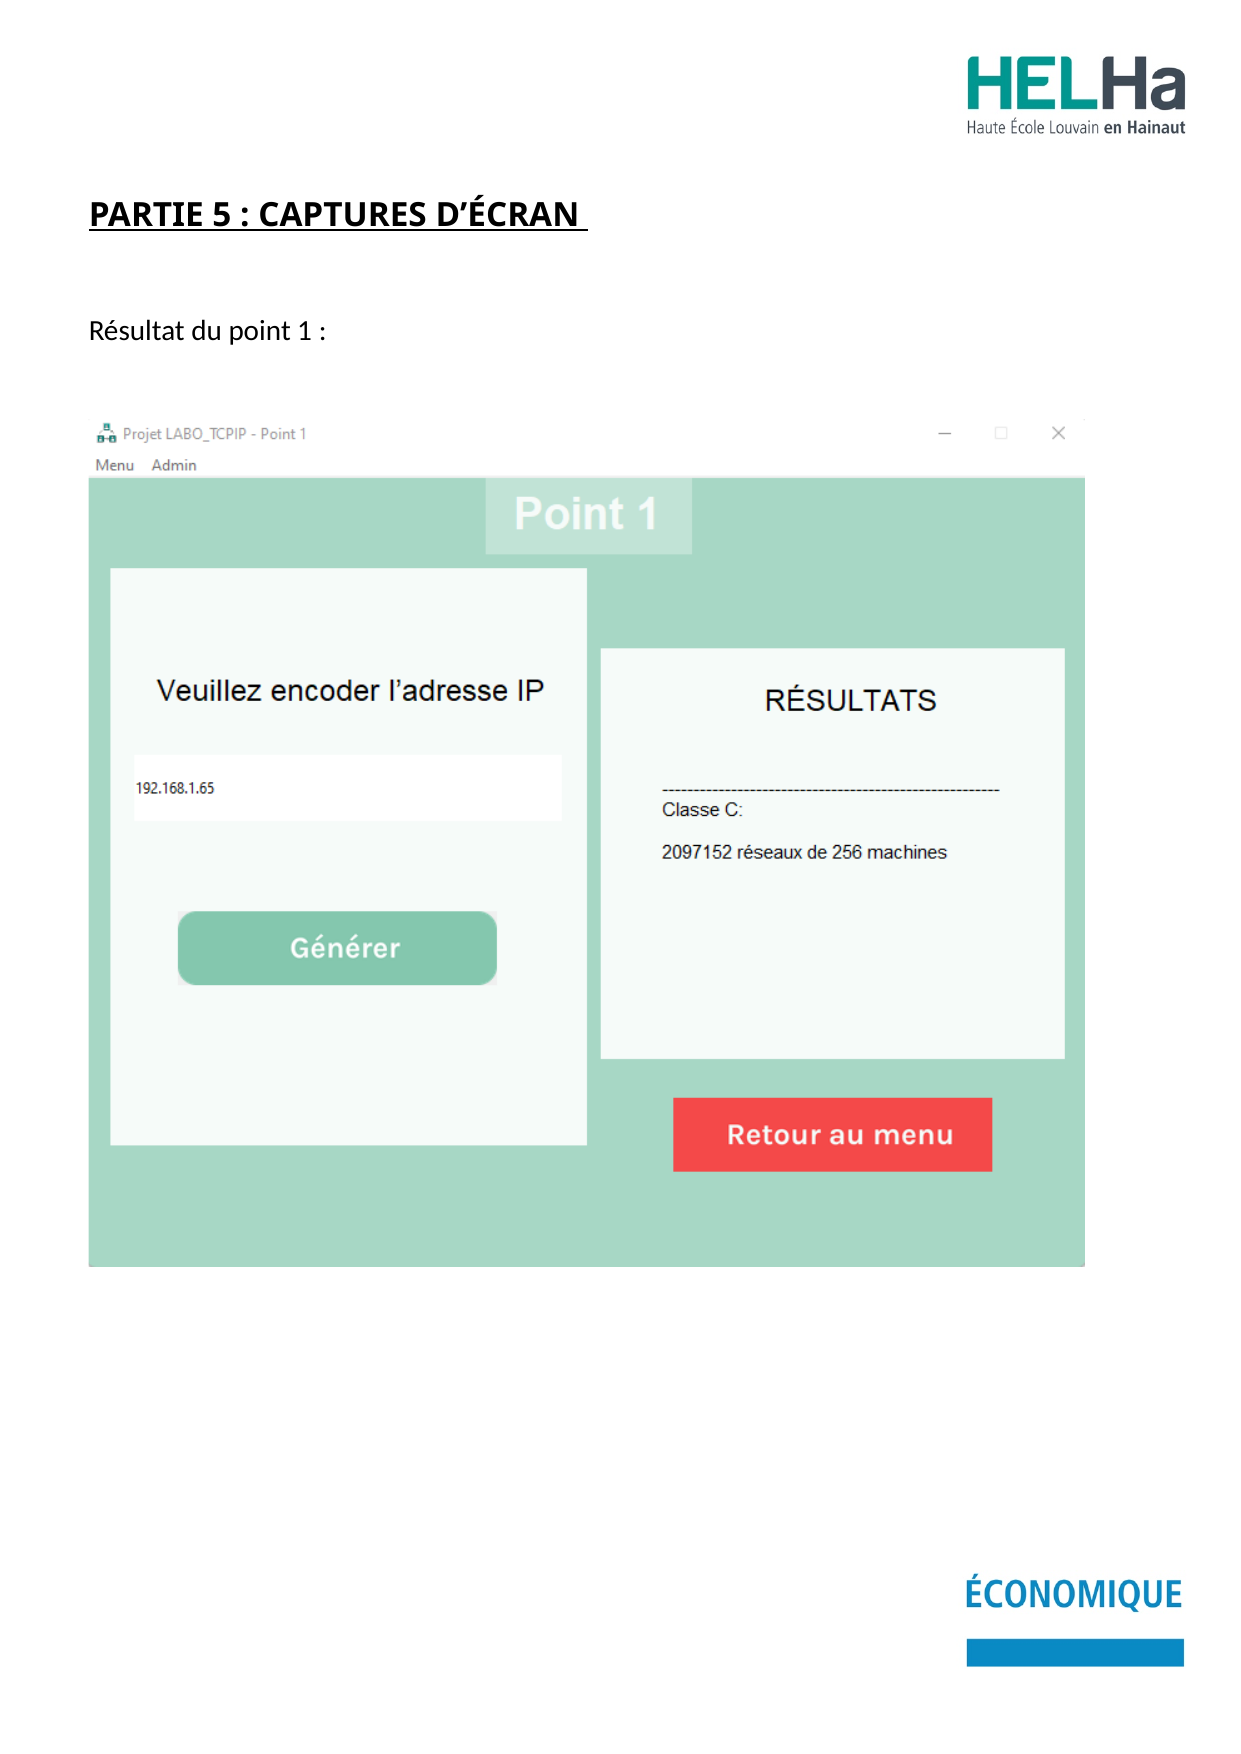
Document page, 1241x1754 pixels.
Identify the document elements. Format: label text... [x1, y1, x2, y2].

picture [946, 37, 1203, 153]
picture [88, 419, 1085, 1267]
text Résultat du point 1 : [88, 312, 1167, 348]
picture [945, 1570, 1203, 1686]
text Partie 5 : captures d’écran [88, 191, 1167, 236]
